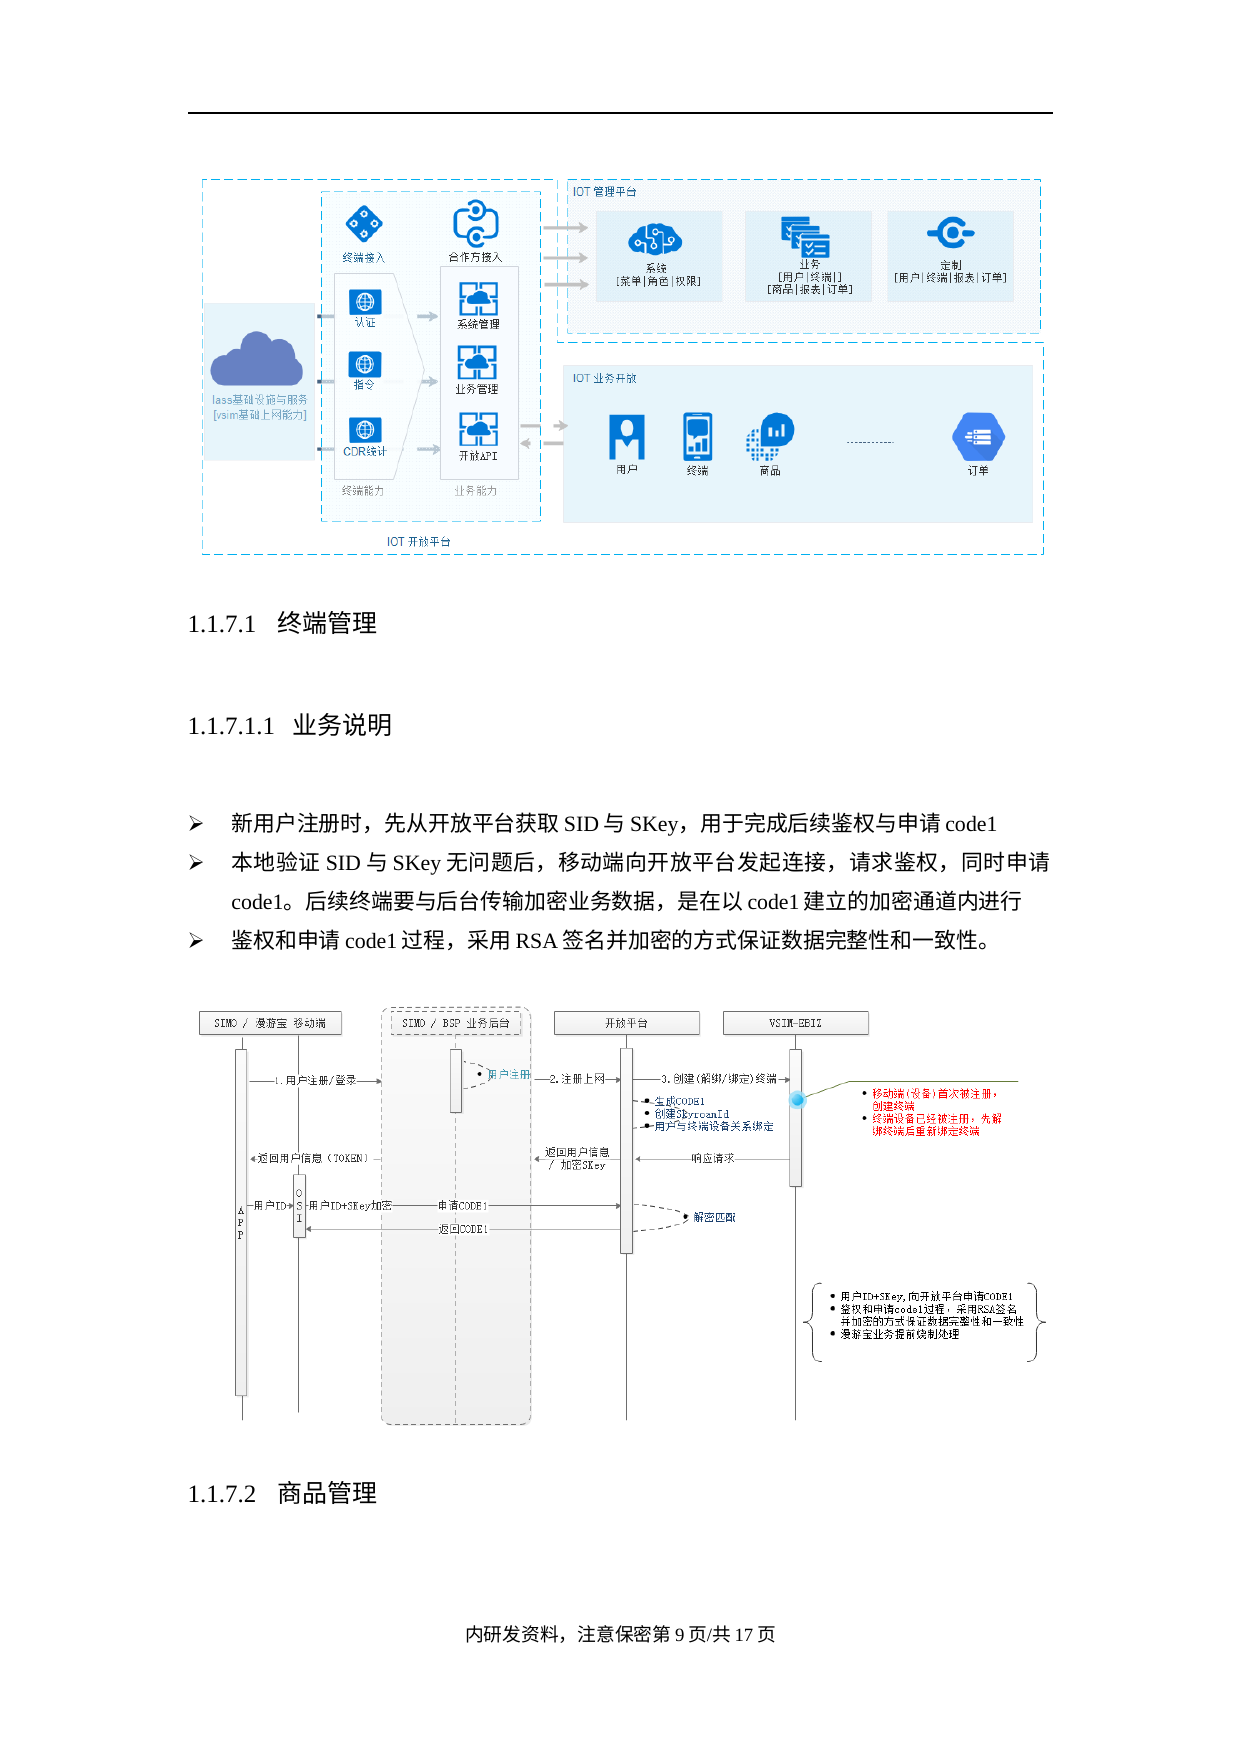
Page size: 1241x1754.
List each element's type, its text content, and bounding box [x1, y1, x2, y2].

picture [187, 162, 1053, 567]
list 新用户注册时，先从开放平台获取SID与SKey，用于完成后续鉴权与申请code1 [187, 806, 1053, 838]
subtitle 终端管理 [187, 589, 1053, 654]
list 鉴权和申请code1过程，采用RSA签名并加密的方式保证数据完整性和一致性。 [187, 922, 1053, 955]
subtitle 商品管理 [187, 1459, 1053, 1524]
subtitle 业务说明 [187, 691, 1053, 756]
list 本地验证SID与SKey无问题后，移动端向开放平台发起连接，请求鉴权，同时申请code1。后续终端要与后台传输加密业务数据，是在以code1建立的加密通道内进行 [187, 845, 1053, 916]
picture [187, 998, 1053, 1451]
